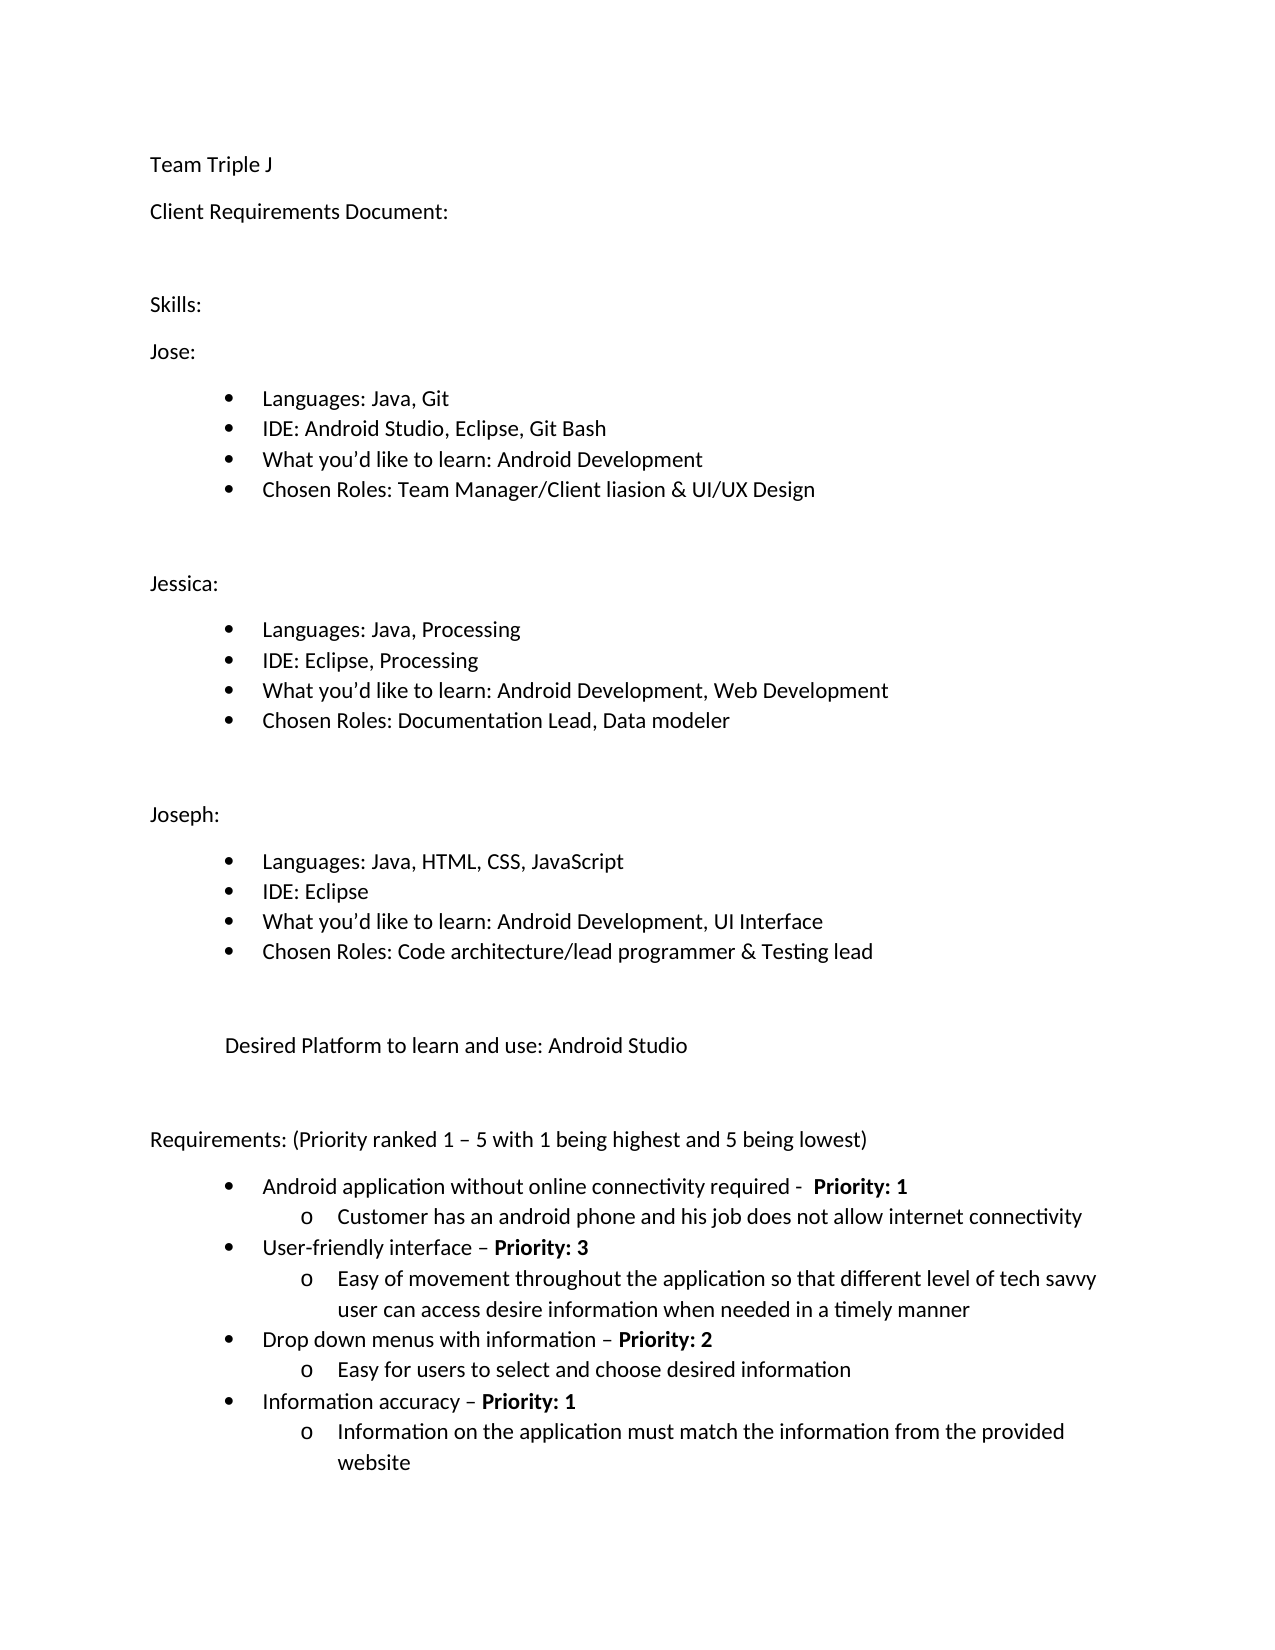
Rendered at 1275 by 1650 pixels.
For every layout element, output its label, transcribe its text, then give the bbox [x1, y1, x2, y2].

text Jessica: [150, 569, 1125, 597]
list Drop down menus with information – Priority: 2 [225, 1325, 1125, 1353]
text Skills: [150, 291, 1125, 319]
list Chosen Roles: Code architecture/lead programmer & Testing lead [225, 937, 1125, 966]
list Languages: Java, Processing [225, 616, 1125, 644]
list Information accuracy – Priority: 1 [225, 1387, 1125, 1415]
list Languages: Java, Git [225, 384, 1125, 412]
list Customer has an android phone and his job does not allow internet connectivity [300, 1202, 1125, 1231]
list Android application without online connectivity required - Priority: 1 [225, 1172, 1125, 1200]
text Client Requirements Document: [150, 197, 1125, 225]
list What you’d like to learn: Android Development [225, 445, 1125, 473]
list Easy of movement throughout the application so that different level of tech savvy user can access desire information when needed in a timely manner [300, 1264, 1125, 1323]
list IDE: Eclipse [225, 877, 1125, 905]
text Requirements: (Priority ranked 1 – 5 with 1 being highest and 5 being lowest) [150, 1125, 1125, 1153]
text Desired Platform to learn and use: Android Studio [225, 1031, 1125, 1059]
text Jose: [150, 337, 1125, 366]
list IDE: Android Studio, Eclipse, Git Bash [225, 414, 1125, 443]
list What you’d like to learn: Android Development, UI Interface [225, 907, 1125, 935]
list Chosen Roles: Team Manager/Client liasion & UI/UX Design [225, 475, 1125, 503]
text Joseph: [150, 800, 1125, 828]
list IDE: Eclipse, Processing [225, 646, 1125, 674]
text Team Triple J [150, 150, 1125, 178]
list Information on the application must match the information from the provided website [300, 1417, 1125, 1477]
list What you’d like to learn: Android Development, Web Development [225, 676, 1125, 704]
list User-friendly interface – Priority: 3 [225, 1233, 1125, 1262]
list Languages: Java, HTML, CSS, JavaScript [225, 847, 1125, 875]
list Chosen Roles: Documentation Lead, Data modeler [225, 706, 1125, 734]
list Easy for users to select and choose desired information [300, 1356, 1125, 1385]
